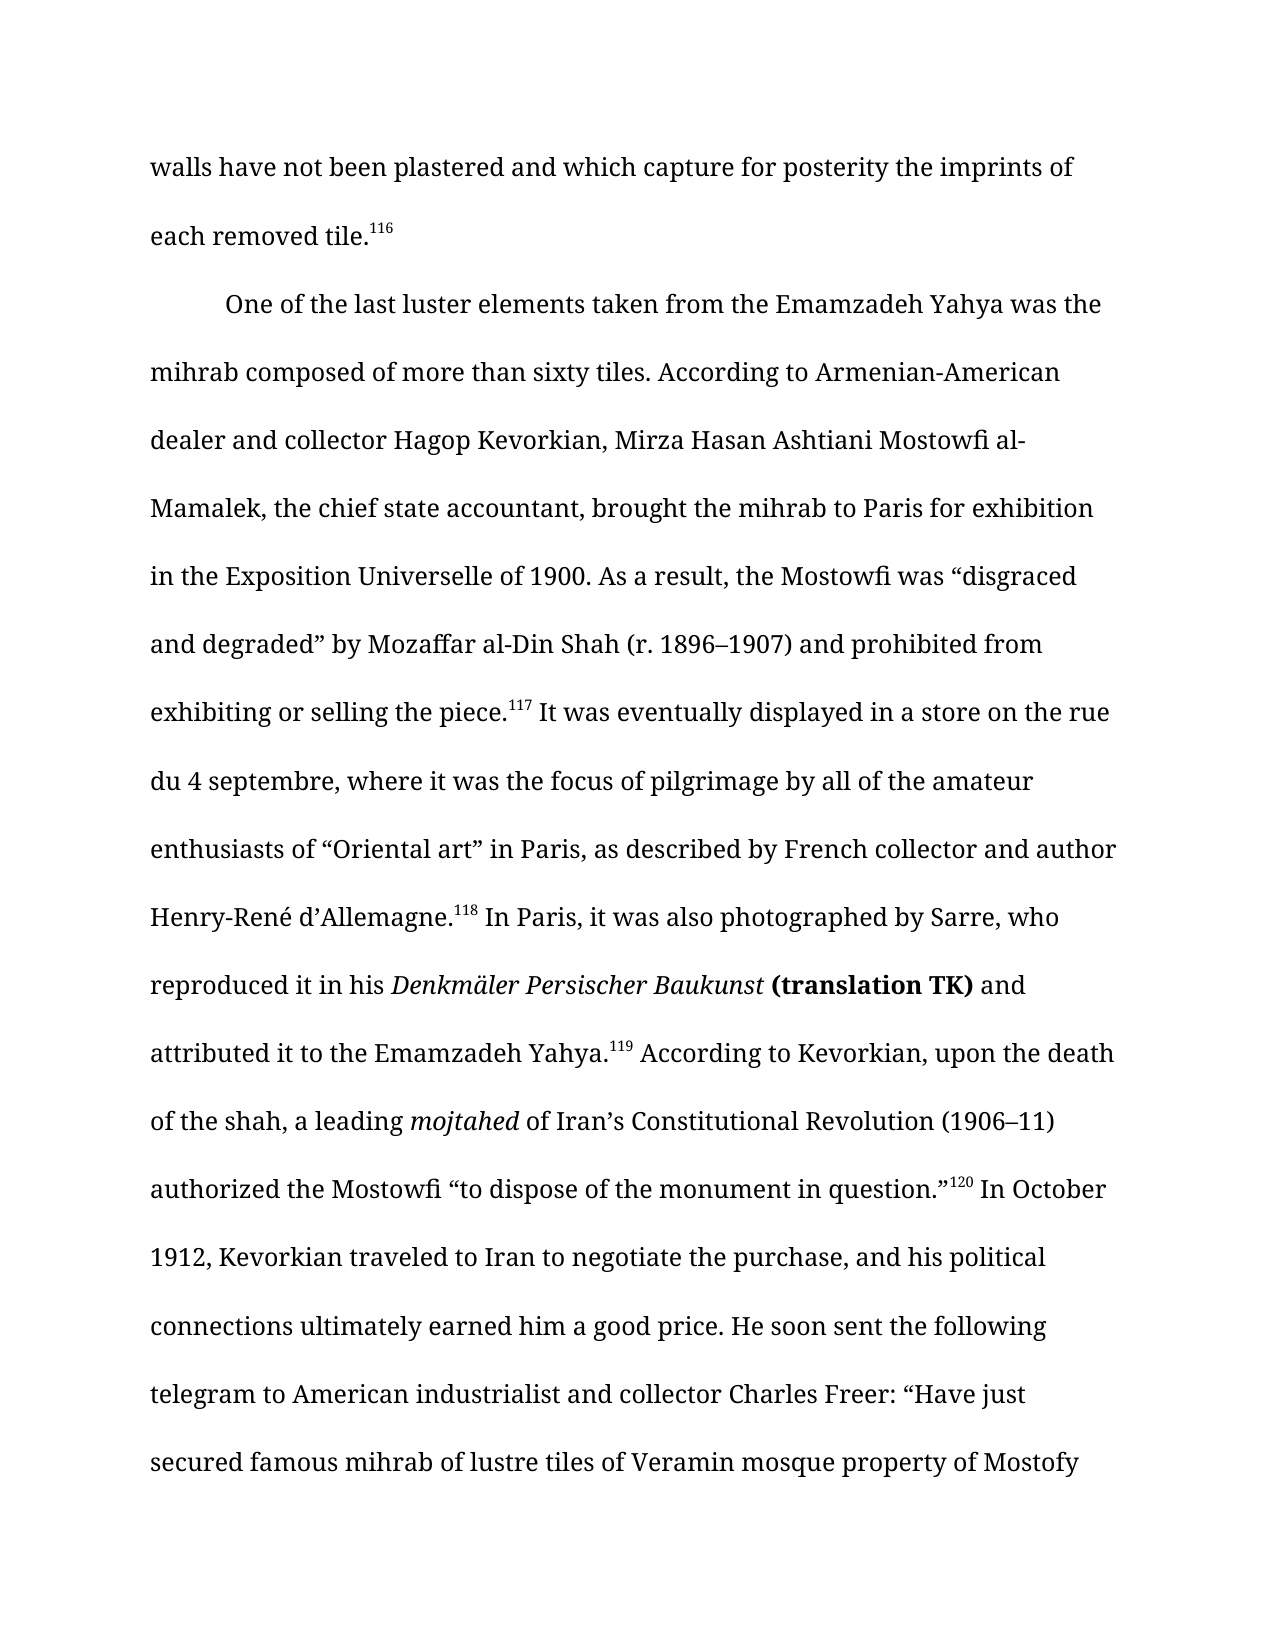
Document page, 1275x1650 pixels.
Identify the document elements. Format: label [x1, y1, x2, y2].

text [150, 150, 1125, 252]
text [150, 286, 1125, 1478]
